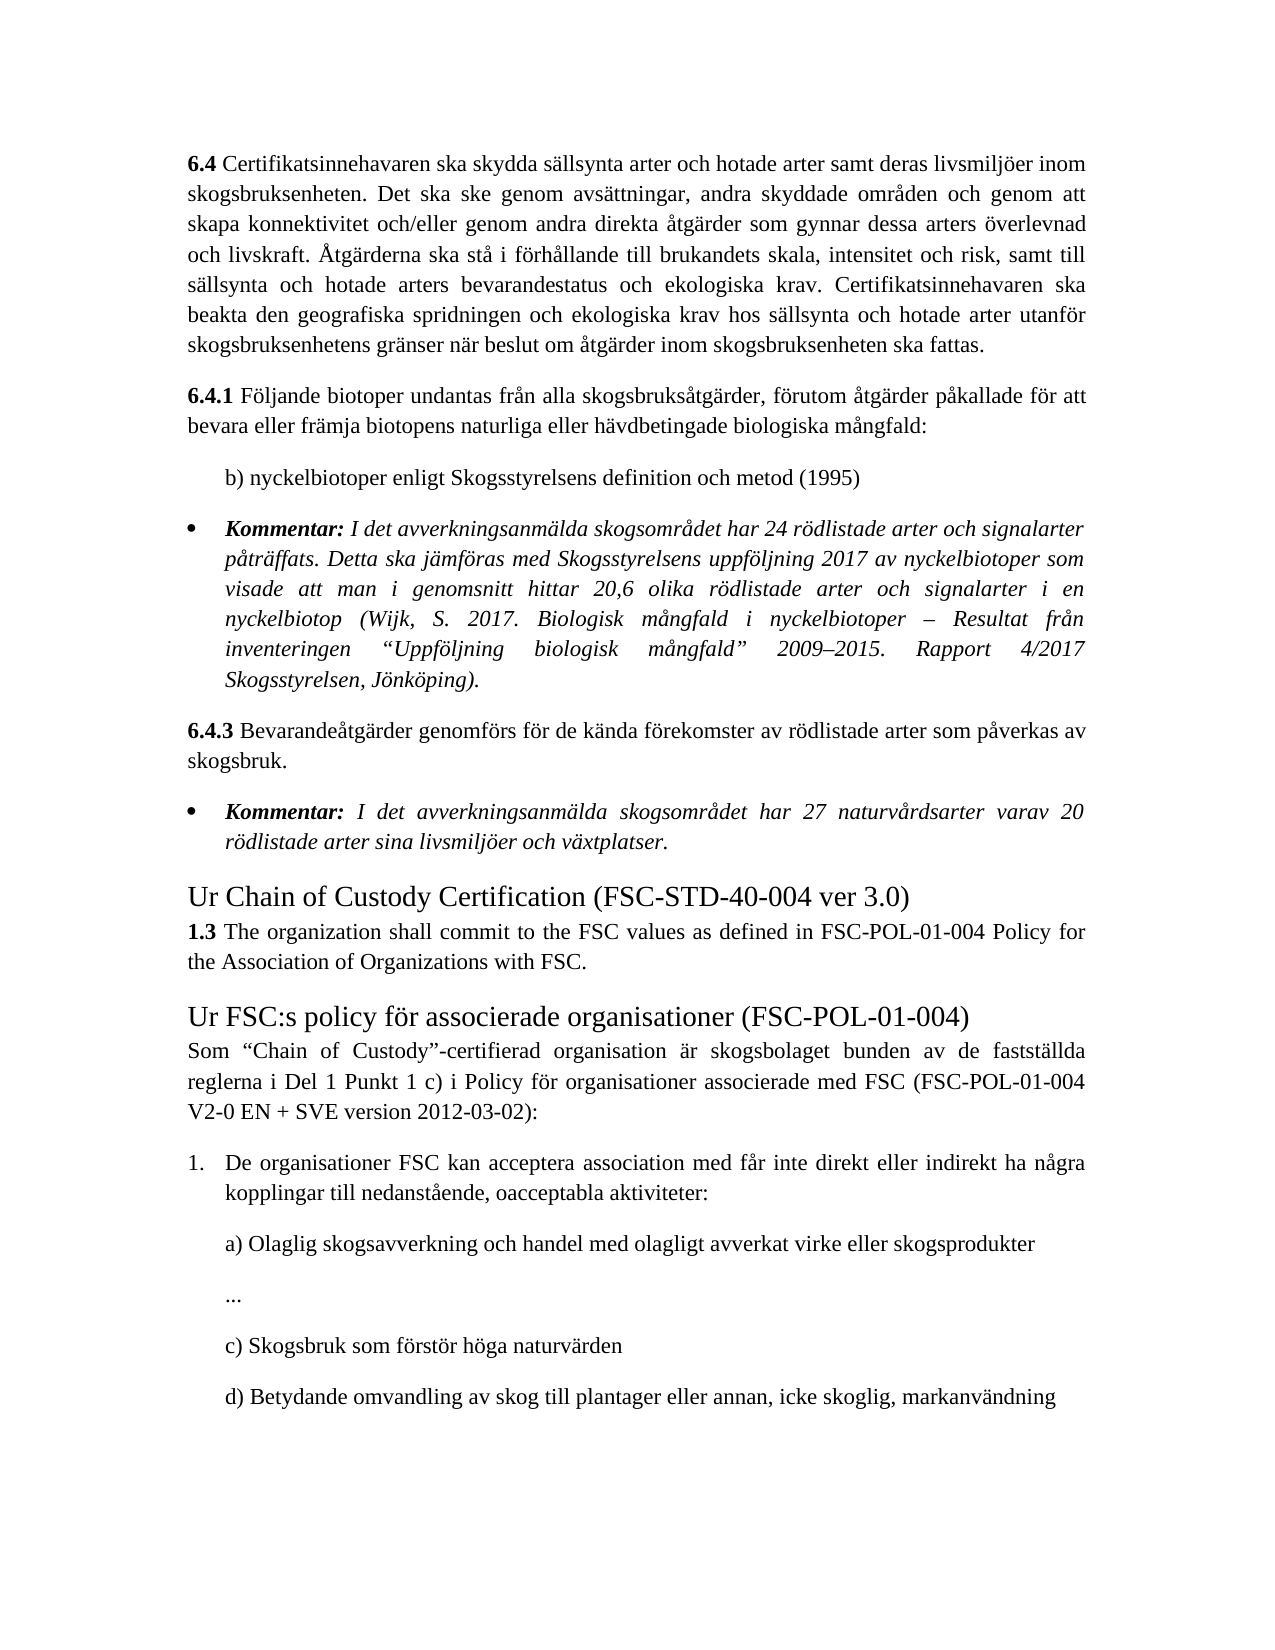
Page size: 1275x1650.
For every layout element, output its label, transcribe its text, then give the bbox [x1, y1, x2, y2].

text b) nyckelbiotoper enligt Skogsstyrelsens definition och metod (1995) [225, 463, 1087, 490]
text 6.4.1 Följande biotoper undantas från alla skogsbruksåtgärder, förutom åtgärder påkallade för att bevara eller främja biotopens naturliga eller hävdbetingade biologiska mångfald: [187, 382, 1087, 439]
text Som “Chain of Custody”-certifierad organisation är skogsbolaget bunden av de fastställda reglerna i Del 1 Punkt 1 c) i Policy för organisationer associerade med FSC (FSC-POL-01-004 V2-0 EN + SVE version 2012-03-02): [187, 1037, 1087, 1124]
list Kommentar: I det avverkningsanmälda skogsområdet har 27 naturvårdsarter varav 20 rödlistade arter sina livsmiljöer och växtplatser. [187, 798, 1087, 854]
text c) Skogsbruk som förstör höga naturvärden [225, 1332, 1087, 1359]
text 6.4.3 Bevarandeåtgärder genomförs för de kända förekomster av rödlistade arter som påverkas av skogsbruk. [187, 717, 1087, 773]
subtitle Ur Chain of Custody Certification (FSC-STD-40-004 ver 3.0) [187, 879, 1087, 913]
text a) Olaglig skogsavverkning och handel med olagligt avverkat virke eller skogsprodukter [225, 1230, 1087, 1257]
list De organisationer FSC kan acceptera association med får inte direkt eller indirekt ha några kopplingar till nedanstående, oacceptabla aktiviteter: [187, 1149, 1087, 1206]
subtitle Ur FSC:s policy för associerade organisationer (FSC-POL-01-004) [187, 999, 1087, 1032]
text 6.4 Certifikatsinnehavaren ska skydda sällsynta arter och hotade arter samt deras livsmiljöer inom skogsbruksenheten. Det ska ske genom avsättningar, andra skyddade områden och genom att skapa konnektivitet och/eller genom andra direkta åtgärder som gynnar dessa arters överlevnad och livskraft. Åtgärderna ska stå i förhållande till brukandets skala, intensitet och risk, samt till sällsynta och hotade arters bevarandestatus och ekologiska krav. Certifikatsinnehavaren ska beakta den geografiska spridningen och ekologiska krav hos sällsynta och hotade arter utanför skogsbruksenhetens gränser när beslut om åtgärder inom skogsbruksenheten ska fattas. [187, 150, 1087, 358]
text ... [225, 1281, 1087, 1308]
text d) Betydande omvandling av skog till plantager eller annan, icke skoglig, markanvändning [225, 1383, 1087, 1410]
list Kommentar: I det avverkningsanmälda skogsområdet har 24 rödlistade arter och signalarter påträffats. Detta ska jämföras med Skogsstyrelsens uppföljning 2017 av nyckelbiotoper som visade att man i genomsnitt hittar 20,6 olika rödlistade arter och signalarter i en nyckelbiotop (Wijk, S. 2017. Biologisk mångfald i nyckelbiotoper – Resultat från inventeringen “Uppföljning biologisk mångfald” 2009–2015. Rapport 4/2017 Skogsstyrelsen, Jönköping). [187, 514, 1087, 692]
text 1.3 The organization shall commit to the FSC values as defined in FSC-POL-01-004 Policy for the Association of Organizations with FSC. [187, 918, 1087, 974]
